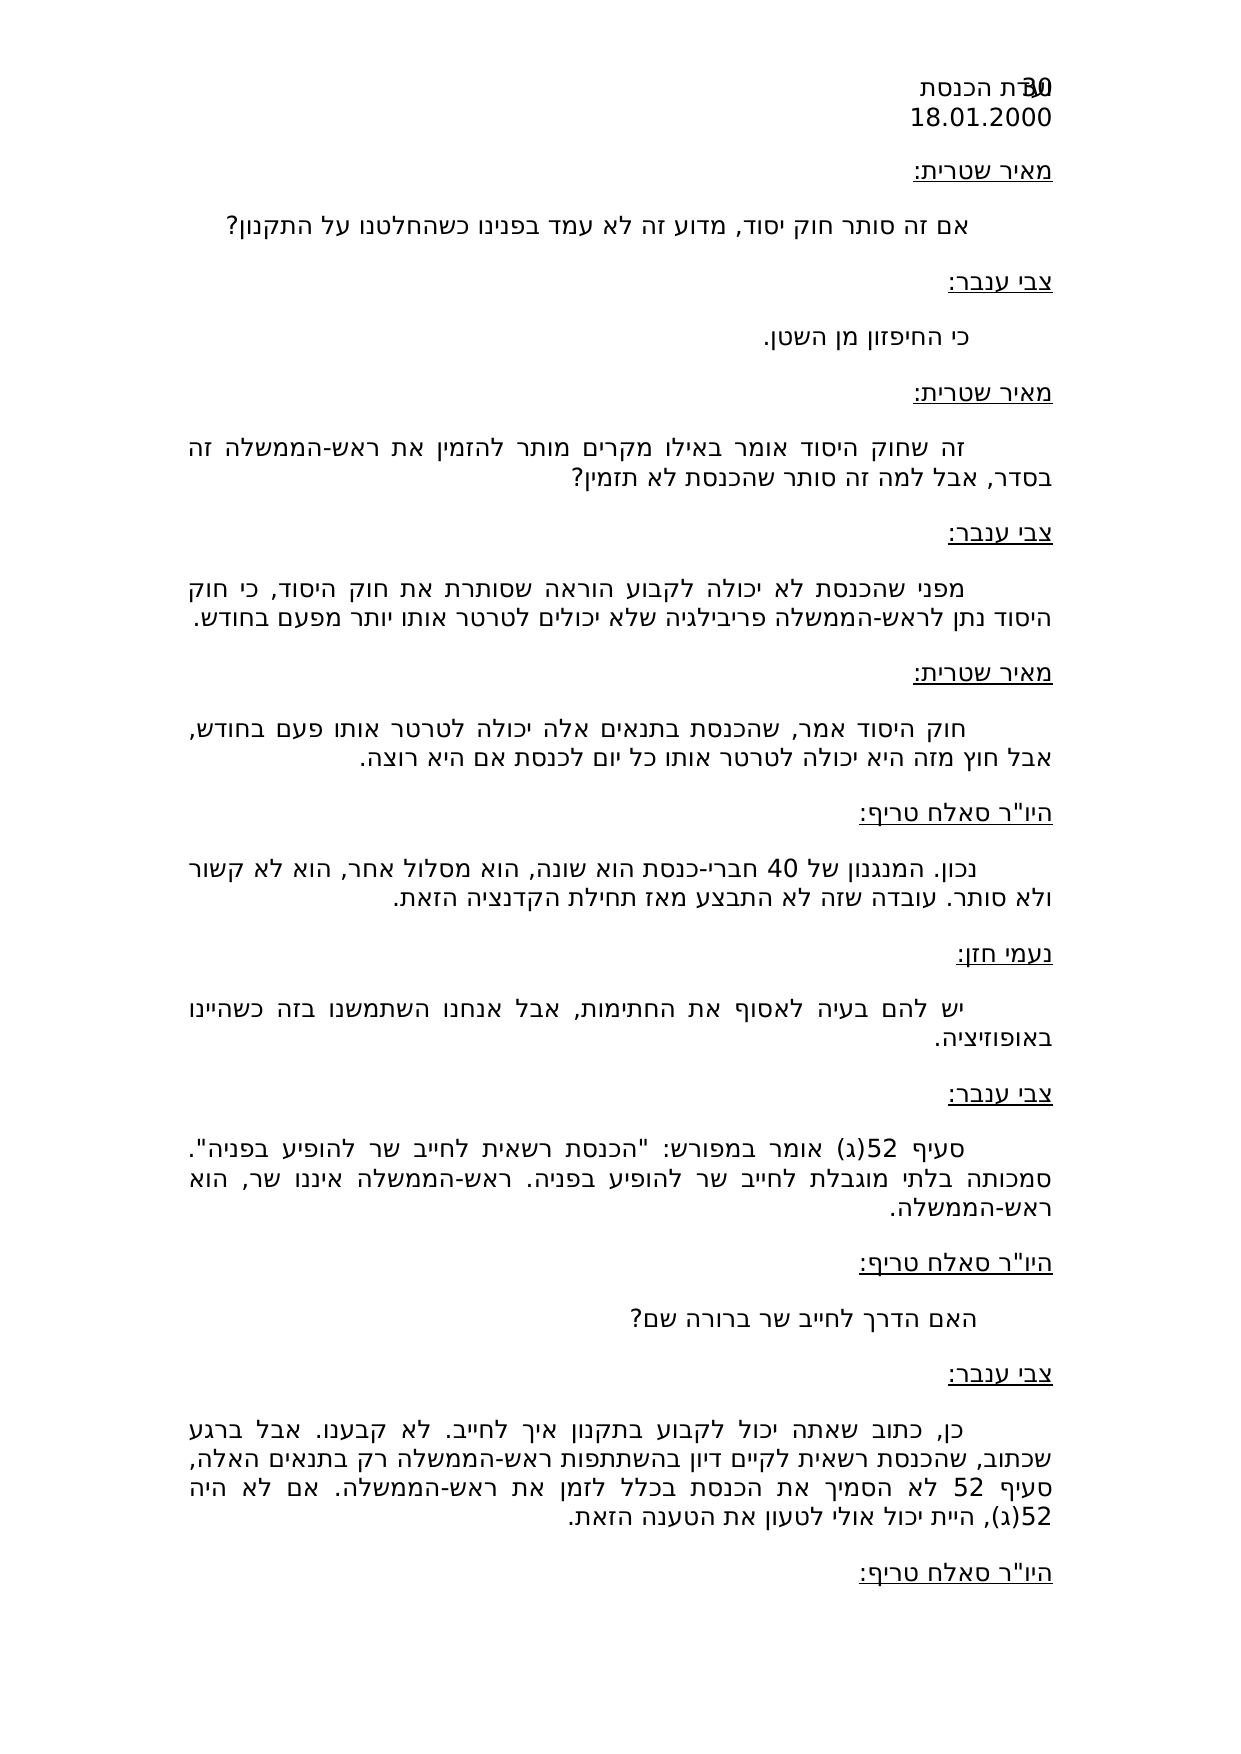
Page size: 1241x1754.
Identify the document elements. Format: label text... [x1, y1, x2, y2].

text צבי ענבר: [187, 518, 1053, 547]
text מאיר שטרית: [187, 658, 1053, 688]
text אם זה סותר חוק יסוד, מדוע זה לא עמד בפנינו כשהחלטנו על התקנון? [187, 211, 1053, 241]
text כי החיפזון מן השטן. [187, 322, 1053, 352]
text צבי ענבר: [187, 267, 1053, 296]
text מפני שהכנסת לא יכולה לקבוע הוראה שסותרת את חוק היסוד, כי חוק היסוד נתן לראש-הממשלה פריבילגיה שלא יכולים לטרטר אותו יותר מפעם בחודש. [187, 574, 1053, 632]
text חוק היסוד אמר, שהכנסת בתנאים אלה יכולה לטרטר אותו פעם בחודש, אבל חוץ מזה היא יכולה לטרטר אותו כל יום לכנסת אם היא רוצה. [187, 714, 1053, 772]
text מאיר שטרית: [187, 378, 1053, 407]
text היו"ר סאלח טריף: [187, 1248, 1053, 1278]
text מאיר שטרית: [187, 156, 1053, 185]
text צבי ענבר: [187, 1079, 1053, 1108]
text נכון. המנגנון של 40 חברי-כנסת הוא שונה, הוא מסלול אחר, הוא לא קשור ולא סותר. עובדה שזה לא התבצע מאז תחילת הקדנציה הזאת. [187, 854, 1053, 912]
text סעיף 52(ג) אומר במפורש: "הכנסת רשאית לחייב שר להופיע בפניה". סמכותה בלתי מוגבלת לחייב שר להופיע בפניה. ראש-הממשלה איננו שר, הוא ראש-הממשלה. [187, 1134, 1053, 1222]
text האם הדרך לחייב שר ברורה שם? [187, 1304, 1053, 1333]
text צבי ענבר: [187, 1359, 1053, 1389]
text היו"ר סאלח טריף: [187, 1558, 1053, 1587]
text זה שחוק היסוד אומר באילו מקרים מותר להזמין את ראש-הממשלה זה בסדר, אבל למה זה סותר שהכנסת לא תזמין? [187, 433, 1053, 492]
text היו"ר סאלח טריף: [187, 799, 1053, 828]
text נעמי חזן: [187, 939, 1053, 968]
text יש להם בעיה לאסוף את החתימות, אבל אנחנו השתמשנו בזה כשהיינו באופוזיציה. [187, 994, 1053, 1053]
text כן, כתוב שאתה יכול לקבוע בתקנון איך לחייב. לא קבענו. אבל ברגע שכתוב, שהכנסת רשאית לקיים דיון בהשתתפות ראש-הממשלה רק בתנאים האלה, סעיף 52 לא הסמיך את הכנסת בכלל לזמן את ראש-הממשלה. אם לא היה 52(ג), היית יכול אולי לטעון את הטענה הזאת. [187, 1415, 1053, 1532]
